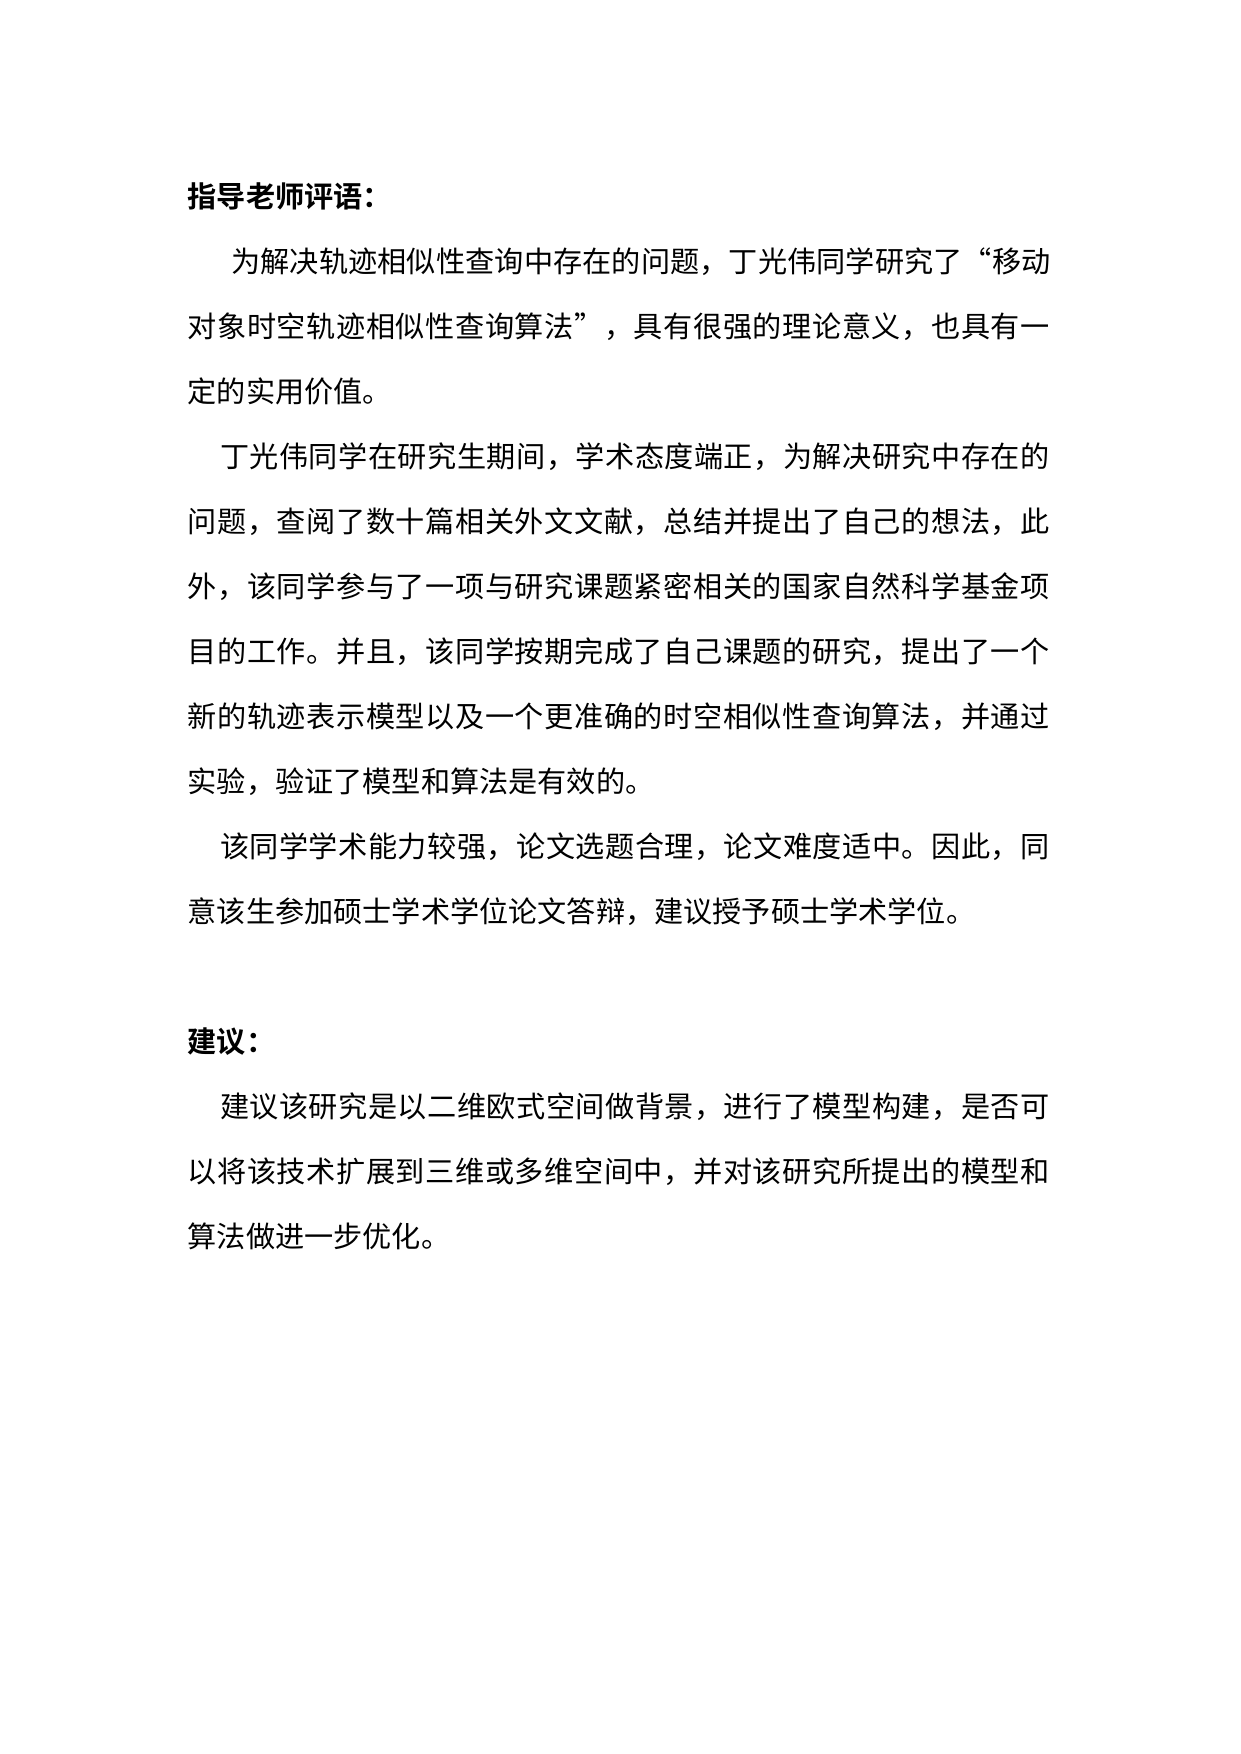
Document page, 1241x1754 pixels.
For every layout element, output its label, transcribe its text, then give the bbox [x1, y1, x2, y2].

text 建议： [187, 1007, 1053, 1072]
text 建议该研究是以二维欧式空间做背景，进行了模型构建，是否可以将该技术扩展到三维或多维空间中，并对该研究所提出的模型和算法做进一步优化。 [187, 1072, 1053, 1267]
text 该同学学术能力较强，论文选题合理，论文难度适中。因此，同意该生参加硕士学术学位论文答辩，建议授予硕士学术学位。 [187, 812, 1053, 942]
text 指导老师评语： [187, 162, 1053, 227]
text 丁光伟同学在研究生期间，学术态度端正，为解决研究中存在的问题，查阅了数十篇相关外文文献，总结并提出了自己的想法，此外，该同学参与了一项与研究课题紧密相关的国家自然科学基金项目的工作。并且，该同学按期完成了自己课题的研究，提出了一个新的轨迹表示模型以及一个更准确的时空相似性查询算法，并通过实验，验证了模型和算法是有效的。 [187, 422, 1053, 812]
text 为解决轨迹相似性查询中存在的问题，丁光伟同学研究了“移动对象时空轨迹相似性查询算法”，具有很强的理论意义，也具有一定的实用价值。 [187, 227, 1053, 422]
